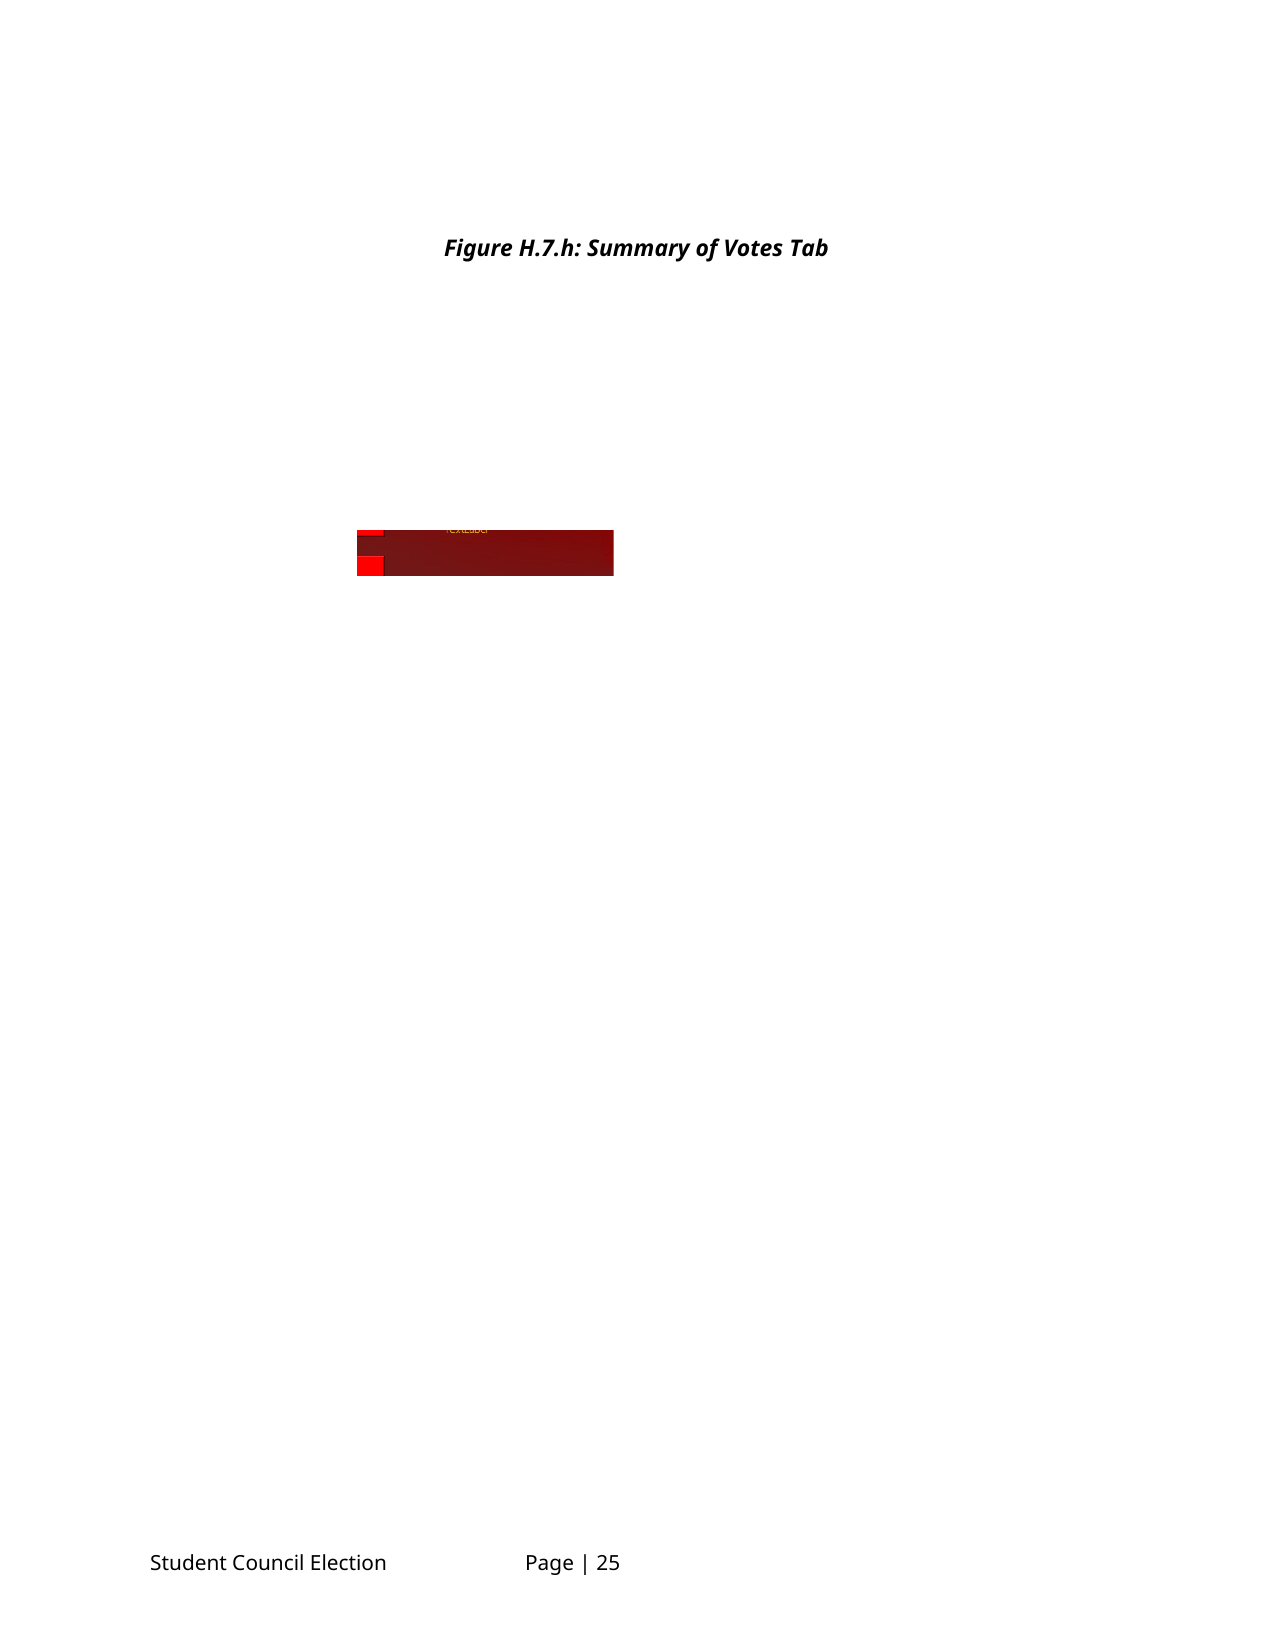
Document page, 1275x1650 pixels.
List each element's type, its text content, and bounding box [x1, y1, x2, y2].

picture [357, 531, 613, 576]
text Figure H.7.a: Summary of Votes Tab [150, 232, 1125, 263]
